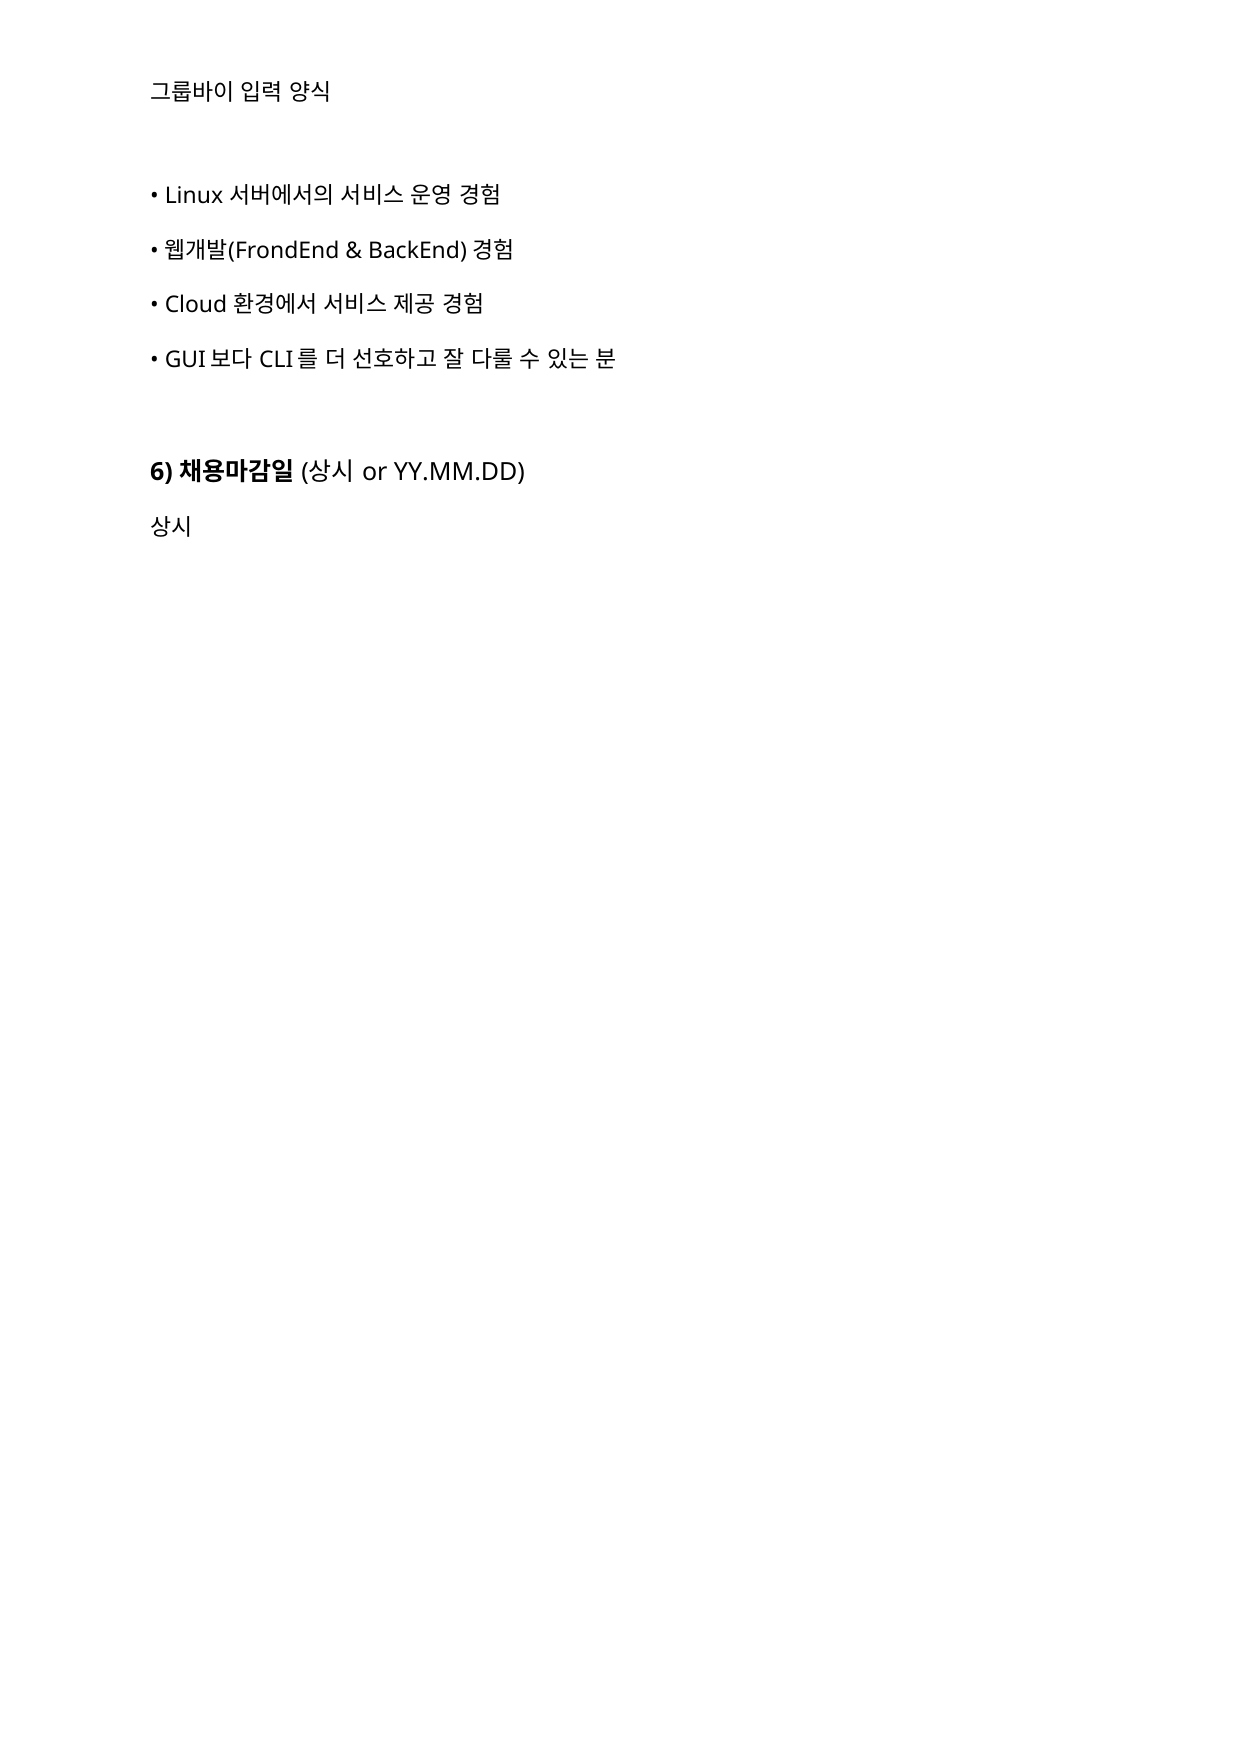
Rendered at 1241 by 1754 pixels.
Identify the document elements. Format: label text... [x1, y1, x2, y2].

text 6) 채용마감일 (상시 or YY.MM.DD) [150, 451, 1090, 487]
text • 웹개발(FrondEnd & BackEnd) 경험 [150, 232, 1090, 265]
text • Cloud 환경에서 서비스 제공 경험 [150, 286, 1090, 320]
text • GUI보다 CLI를 더 선호하고 잘 다룰 수 있는 분 [150, 341, 1090, 374]
text • Linux 서버에서의 서비스 운영 경험 [150, 177, 1090, 211]
text 상시 [150, 509, 1090, 542]
